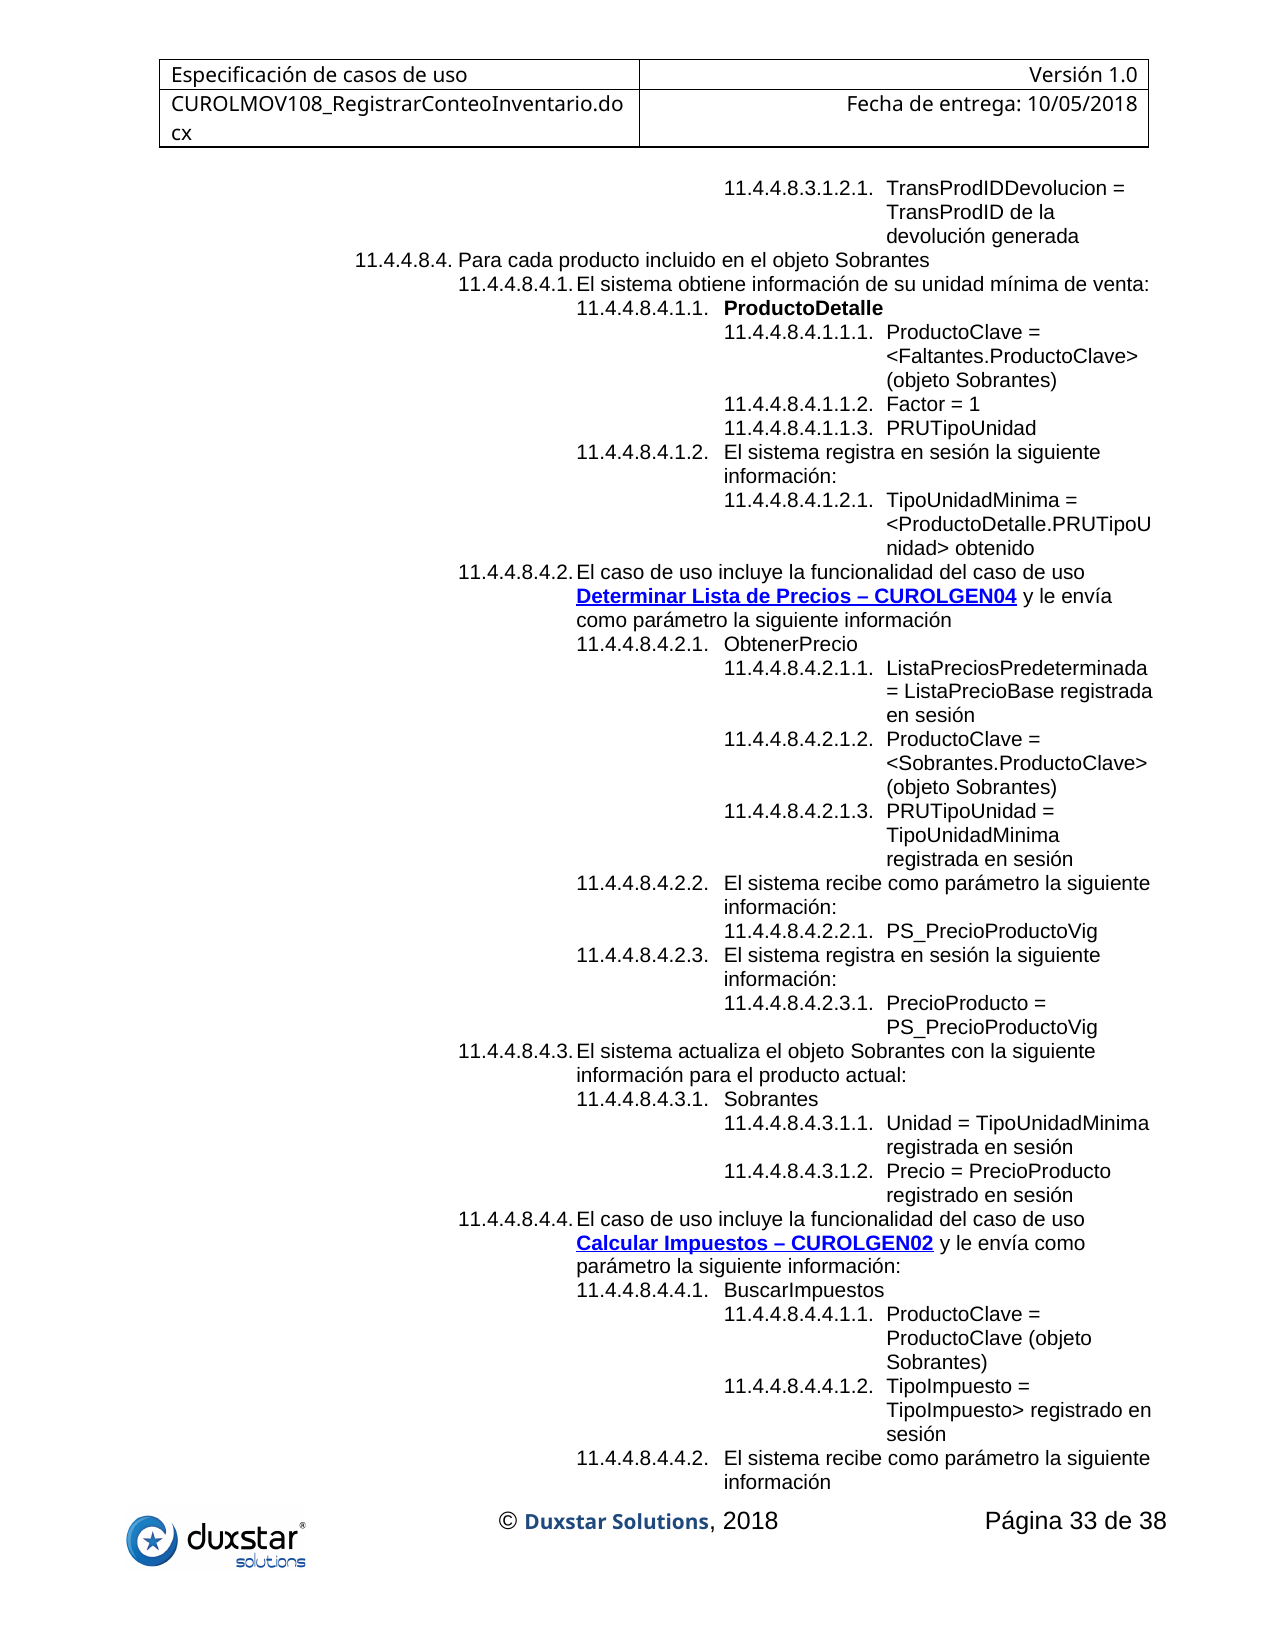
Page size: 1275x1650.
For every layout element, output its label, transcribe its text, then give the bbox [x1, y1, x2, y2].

list ListaPreciosPredeterminada = ListaPrecioBase registrada en sesión [723, 655, 1157, 727]
list El sistema registra en sesión la siguiente información: [576, 440, 1157, 488]
list PRUTipoUnidad [723, 416, 1157, 440]
list ProductoClave = ProductoClave (objeto Sobrantes) [723, 1302, 1157, 1374]
list TransProdIDDevolucion = TransProdID de la devolución generada [723, 176, 1157, 248]
list ObtenerPrecio [576, 631, 1157, 655]
list TipoUnidadMinima = <ProductoDetalle.PRUTipoUnidad> obtenido [723, 488, 1157, 559]
list PrecioProducto = PS_PrecioProductoVig [723, 991, 1157, 1039]
list ProductoDetalle [576, 296, 1157, 320]
picture [126, 1506, 306, 1571]
list PS_PrecioProductoVig [723, 919, 1157, 943]
list Precio = PrecioProducto registrado en sesión [723, 1158, 1157, 1206]
list El caso de uso incluye la funcionalidad del caso de uso Calcular Impuestos – CUROLGEN02 y le envía como parámetro la siguiente información: [458, 1206, 1157, 1278]
list TipoImpuesto = TipoImpuesto> registrado en sesión [723, 1374, 1157, 1446]
list El caso de uso incluye la funcionalidad del caso de uso Determinar Lista de Precios – CUROLGEN04 y le envía como parámetro la siguiente información [458, 559, 1157, 631]
list El sistema recibe como parámetro la siguiente información [576, 1446, 1157, 1494]
list El sistema obtiene información de su unidad mínima de venta: [458, 272, 1157, 296]
list El sistema actualiza el objeto Sobrantes con la siguiente información para el producto actual: [458, 1039, 1157, 1087]
list El sistema registra en sesión la siguiente información: [576, 943, 1157, 991]
list Unidad = TipoUnidadMinima registrada en sesión [723, 1111, 1157, 1158]
list Factor = 1 [723, 392, 1157, 416]
list Para cada producto incluido en el objeto Sobrantes [354, 248, 1157, 272]
list Sobrantes [576, 1087, 1157, 1111]
list ProductoClave = <Faltantes.ProductoClave> (objeto Sobrantes) [723, 320, 1157, 392]
list PRUTipoUnidad = TipoUnidadMinima registrada en sesión [723, 799, 1157, 871]
list El sistema recibe como parámetro la siguiente información: [576, 871, 1157, 919]
list ProductoClave = <Sobrantes.ProductoClave> (objeto Sobrantes) [723, 727, 1157, 799]
list BuscarImpuestos [576, 1278, 1157, 1302]
